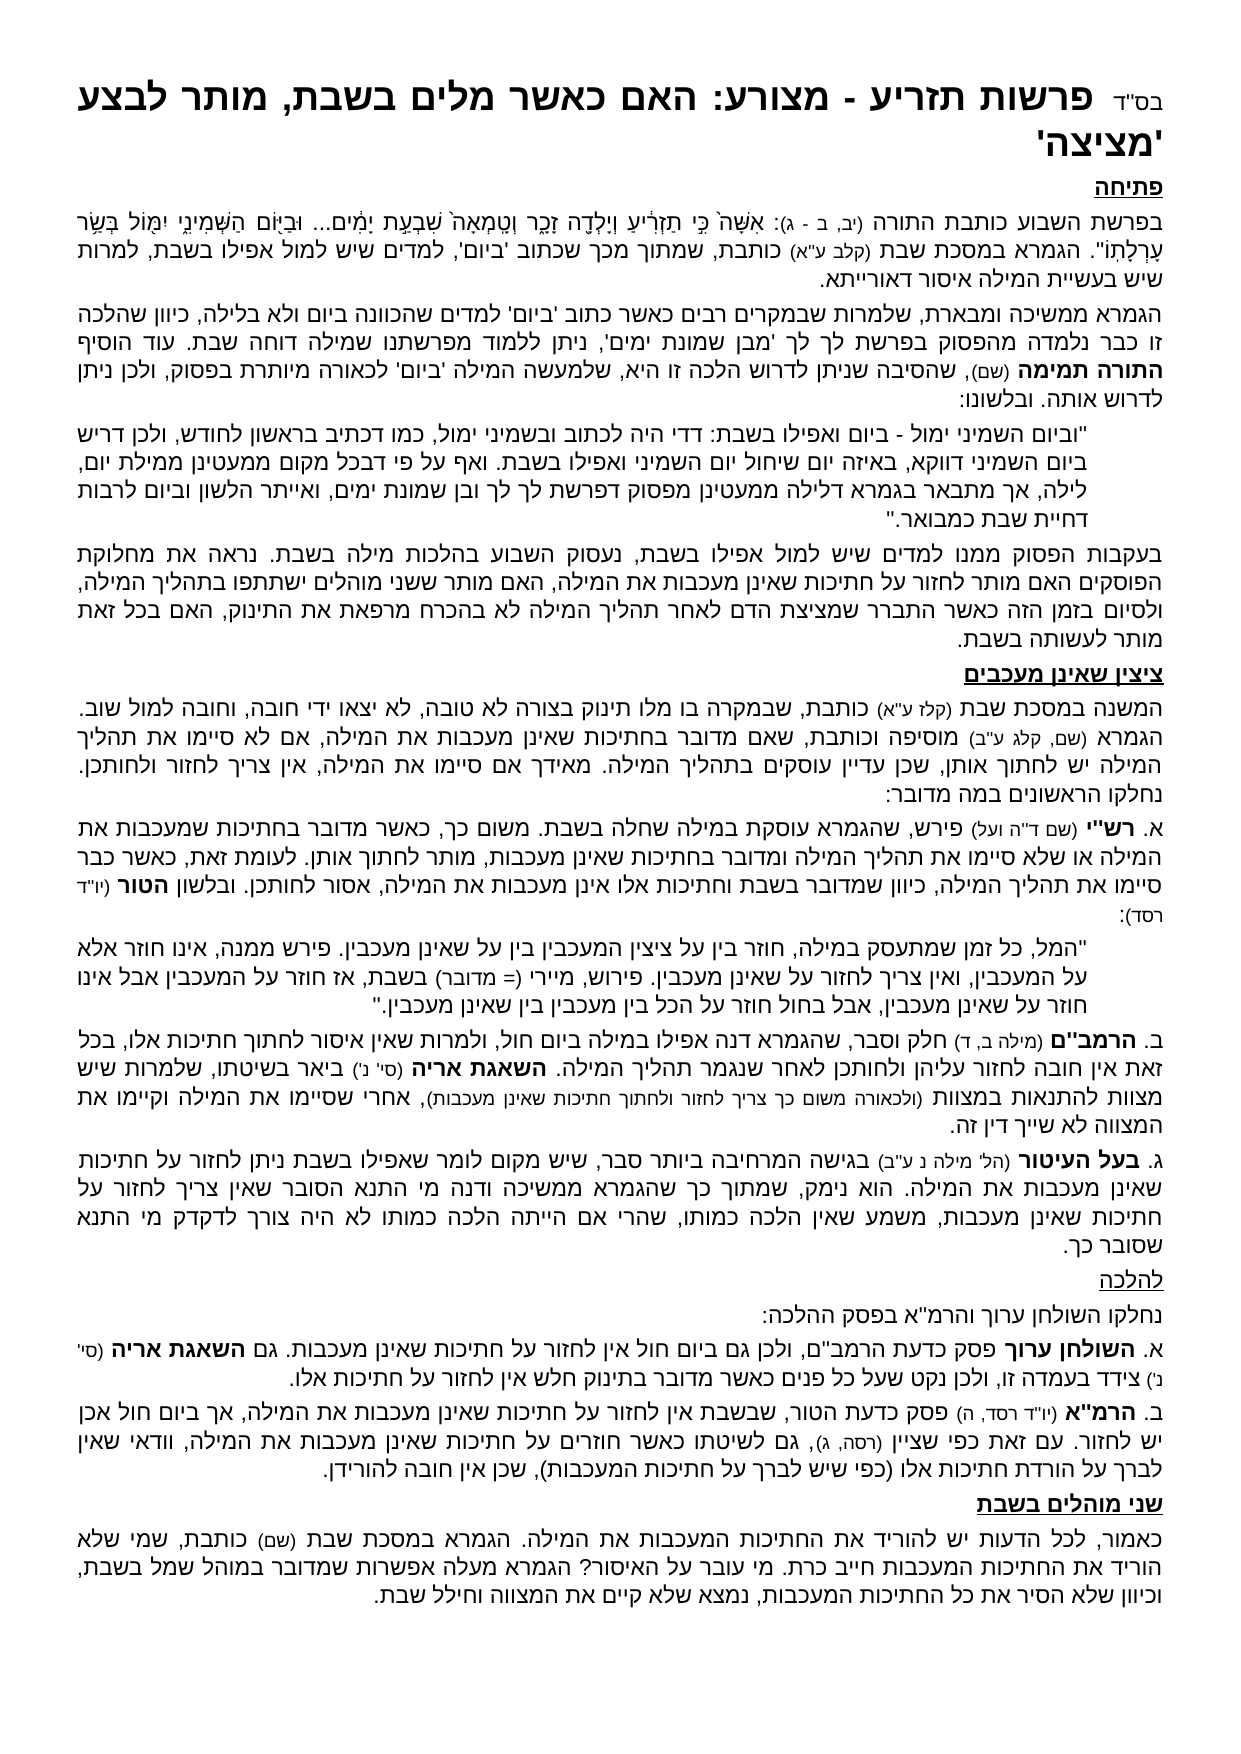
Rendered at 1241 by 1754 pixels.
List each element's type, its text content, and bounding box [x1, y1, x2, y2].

text ג. בעל העיטור (הל' מילה נ ע''ב) בגישה המרחיבה ביותר סבר, שיש מקום לומר שאפילו בשבת ניתן לחזור על חתיכות שאינן מעכבות את המילה. הוא נימק, שמתוך כך שהגמרא ממשיכה ודנה מי התנא הסובר שאין צריך לחזור על חתיכות שאינן מעכבות, משמע שאין הלכה כמותו, שהרי אם הייתה הלכה כמותו לא היה צורך לדקדק מי התנא שסובר כך. [77, 1147, 1163, 1258]
text א. רש''י (שם ד''ה ועל) פירש, שהגמרא עוסקת במילה שחלה בשבת. משום כך, כאשר מדובר בחתיכות שמעכבות את המילה או שלא סיימו את תהליך המילה ומדובר בחתיכות שאינן מעכבות, מותר לחתוך אותן. לעומת זאת, כאשר כבר סיימו את תהליך המילה, כיוון שמדובר בשבת וחתיכות אלו אינן מעכבות את המילה, אסור לחותכן. ובלשון הטור (יו''ד רסד): [77, 815, 1163, 927]
text נחלקו השולחן ערוך והרמ''א בפסק ההלכה: [77, 1302, 1163, 1328]
text ''המל, כל זמן שמתעסק במילה, חוזר בין על ציצין המעכבין בין על שאינן מעכבין. פירש ממנה, אינו חוזר אלא על המעכבין, ואין צריך לחזור על שאינן מעכבין. פירוש, מיירי (= מדובר) בשבת, אז חוזר על המעכבין אבל אינו חוזר על שאינן מעכבין, אבל בחול חוזר על הכל בין מעכבין בין שאינן מעכבין.'' [77, 935, 1088, 1018]
text בפרשת השבוע כותבת התורה (יב, ב - ג): אִשָּׁה֙ כִּ֣י תַזְרִ֔יעַ וְיָלְדָ֖ה זָכָ֑ר וְטָֽמְאָה֙ שִׁבְעַ֣ת יָמִ֔ים... וּבַיּ֖וֹם הַשְּׁמִינִ֑י יִמּ֖וֹל בְּשַׂ֥ר עָרְלָתֽוֹ''. הגמרא במסכת שבת (קלב ע''א) כותבת, שמתוך מכך שכתוב 'ביום', למדים שיש למול אפילו בשבת, למרות שיש בעשיית המילה איסור דאורייתא. [77, 209, 1163, 292]
text ''וביום השמיני ימול - ביום ואפילו בשבת: דדי היה לכתוב ובשמיני ימול, כמו דכתיב בראשון לחודש, ולכן דריש ביום השמיני דווקא, באיזה יום שיחול יום השמיני ואפילו בשבת. ואף על פי דבכל מקום ממעטינן ממילת יום, לילה, אך מתבאר בגמרא דלילה ממעטינן מפסוק דפרשת לך לך ובן שמונת ימים, ואייתר הלשון וביום לרבות דחיית שבת כמבואר.'' [77, 421, 1088, 532]
text ב. הרמ''א (יו''ד רסד, ה) פסק כדעת הטור, שבשבת אין לחזור על חתיכות שאינן מעכבות את המילה, אך ביום חול אכן יש לחזור. עם זאת כפי שציין (רסה, ג), גם לשיטתו כאשר חוזרים על חתיכות שאינן מעכבות את המילה, וודאי שאין לברך על הורדת חתיכות אלו (כפי שיש לברך על חתיכות המעכבות), שכן אין חובה להורידן. [77, 1399, 1163, 1483]
text שני מוהלים בשבת [77, 1491, 1163, 1517]
text א. השולחן ערוך פסק כדעת הרמב''ם, ולכן גם ביום חול אין לחזור על חתיכות שאינן מעכבות. גם השאגת אריה (סי' נ') צידד בעמדה זו, ולכן נקט שעל כל פנים כאשר מדובר בתינוק חלש אין לחזור על חתיכות אלו. [77, 1336, 1163, 1391]
text להלכה [77, 1267, 1163, 1293]
text בס''ד פרשות תזריע - מצורע: האם כאשר מלים בשבת, מותר לבצע 'מציצה' [77, 75, 1163, 165]
text המשנה במסכת שבת (קלז ע''א) כותבת, שבמקרה בו מלו תינוק בצורה לא טובה, לא יצאו ידי חובה, וחובה למול שוב. הגמרא (שם, קלג ע''ב) מוסיפה וכותבת, שאם מדובר בחתיכות שאינן מעכבות את המילה, אם לא סיימו את תהליך המילה יש לחתוך אותן, שכן עדיין עוסקים בתהליך המילה. מאידך אם סיימו את המילה, אין צריך לחזור ולחותכן. נחלקו הראשונים במה מדובר: [77, 695, 1163, 807]
text בעקבות הפסוק ממנו למדים שיש למול אפילו בשבת, נעסוק השבוע בהלכות מילה בשבת. נראה את מחלוקת הפוסקים האם מותר לחזור על חתיכות שאינן מעכבות את המילה, האם מותר ששני מוהלים ישתתפו בתהליך המילה, ולסיום בזמן הזה כאשר התברר שמציצת הדם לאחר תהליך המילה לא בהכרח מרפאת את התינוק, האם בכל זאת מותר לעשותה בשבת. [77, 541, 1163, 652]
text ב. הרמב''ם (מילה ב, ד) חלק וסבר, שהגמרא דנה אפילו במילה ביום חול, ולמרות שאין איסור לחתוך חתיכות אלו, בכל זאת אין חובה לחזור עליהן ולחותכן לאחר שנגמר תהליך המילה. השאגת אריה (סי' נ') ביאר בשיטתו, שלמרות שיש מצוות להתנאות במצוות (ולכאורה משום כך צריך לחזור ולחתוך חתיכות שאינן מעכבות), אחרי שסיימו את המילה וקיימו את המצווה לא שייך דין זה. [77, 1027, 1163, 1138]
text הגמרא ממשיכה ומבארת, שלמרות שבמקרים רבים כאשר כתוב 'ביום' למדים שהכוונה ביום ולא בלילה, כיוון שהלכה זו כבר נלמדה מהפסוק בפרשת לך לך 'מבן שמונת ימים', ניתן ללמוד מפרשתנו שמילה דוחה שבת. עוד הוסיף התורה תמימה (שם), שהסיבה שניתן לדרוש הלכה זו היא, שלמעשה המילה 'ביום' לכאורה מיותרת בפסוק, ולכן ניתן לדרוש אותה. ובלשונו: [77, 301, 1163, 412]
text פתיחה [77, 174, 1163, 201]
text ציצין שאינן מעכבים [77, 661, 1163, 687]
text כאמור, לכל הדעות יש להוריד את החתיכות המעכבות את המילה. הגמרא במסכת שבת (שם) כותבת, שמי שלא הוריד את החתיכות המעכבות חייב כרת. מי עובר על האיסור? הגמרא מעלה אפשרות שמדובר במוהל שמל בשבת, וכיוון שלא הסיר את כל החתיכות המעכבות, נמצא שלא קיים את המצווה וחילל שבת. [77, 1526, 1163, 1609]
